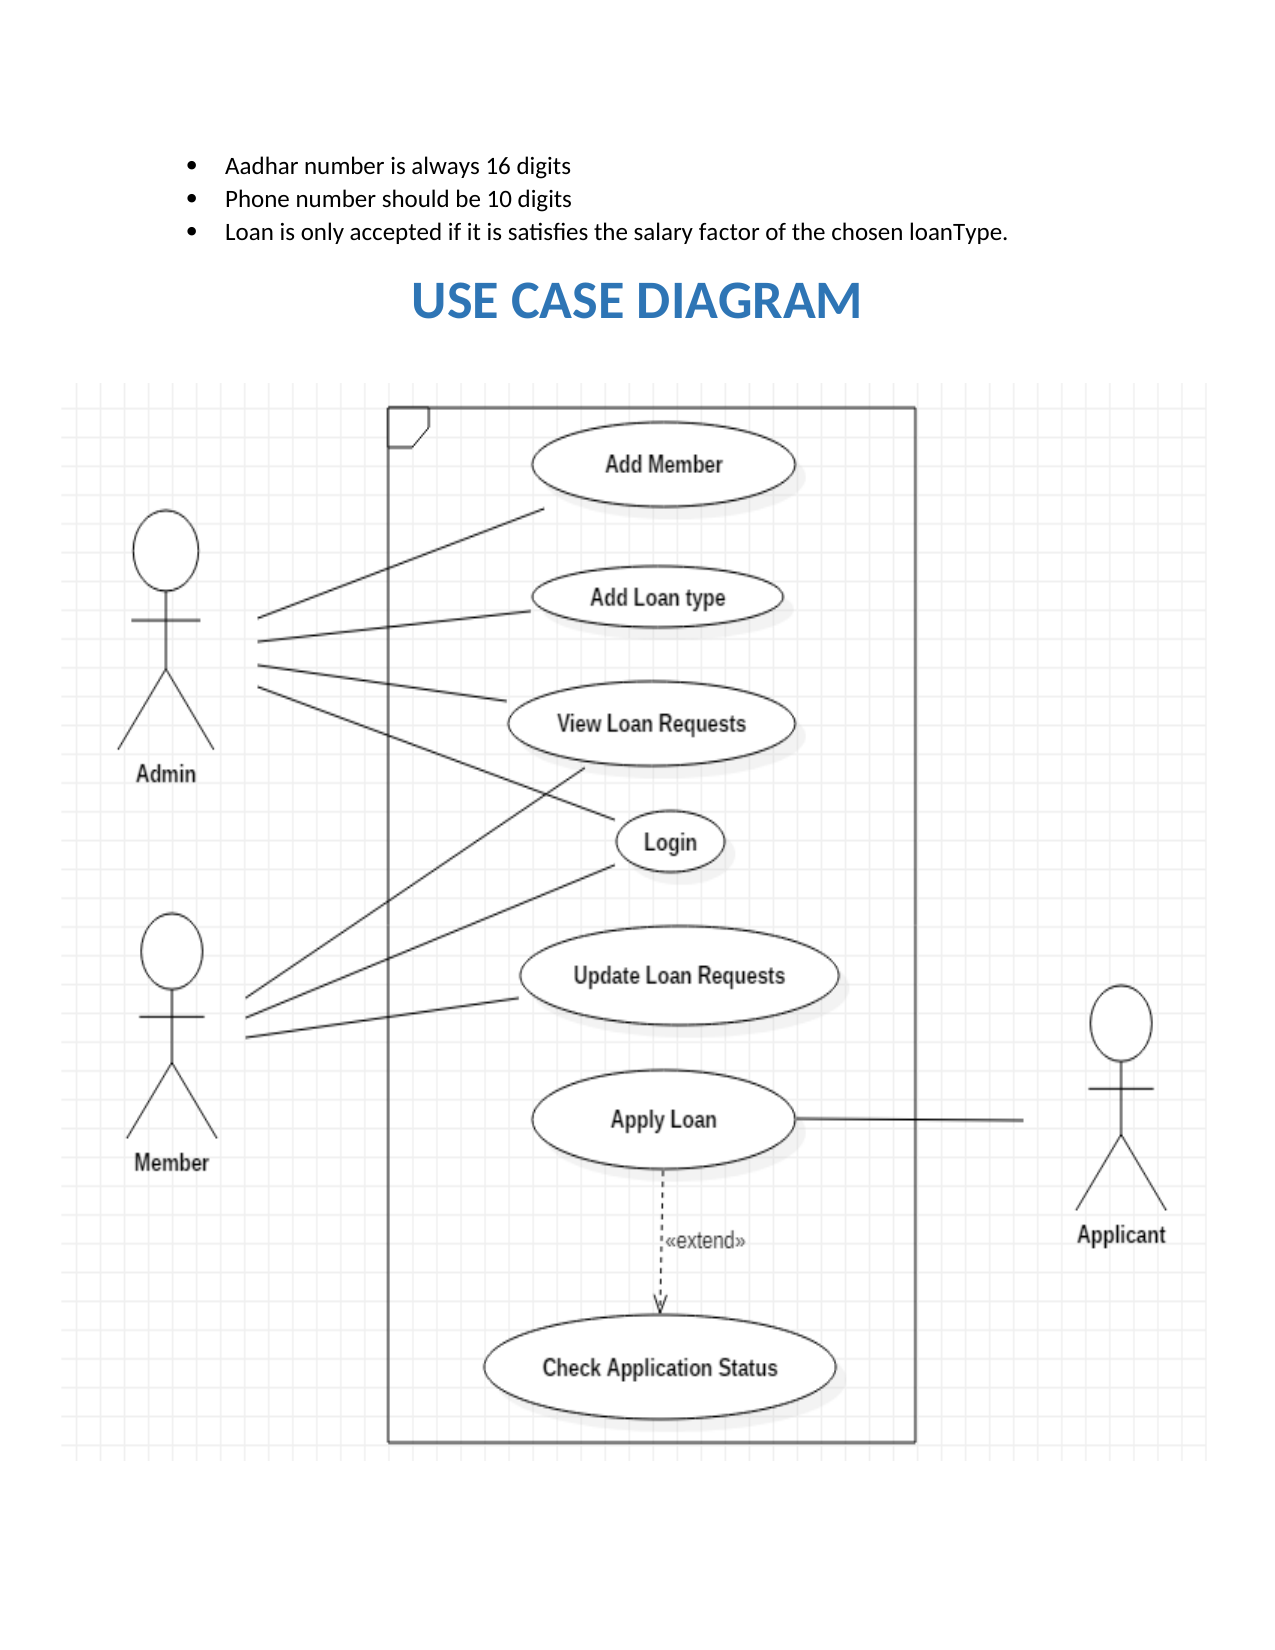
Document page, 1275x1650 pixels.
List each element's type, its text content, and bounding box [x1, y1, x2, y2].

list Aadhar number is always 16 digits [187, 150, 1177, 181]
picture [61, 383, 1207, 1461]
list Loan is only accepted if it is satisfies the salary factor of the chosen loanType. [187, 216, 1177, 246]
subtitle USE CASE DIAGRAM [150, 265, 1125, 332]
list Phone number should be 10 digits [187, 183, 1177, 213]
